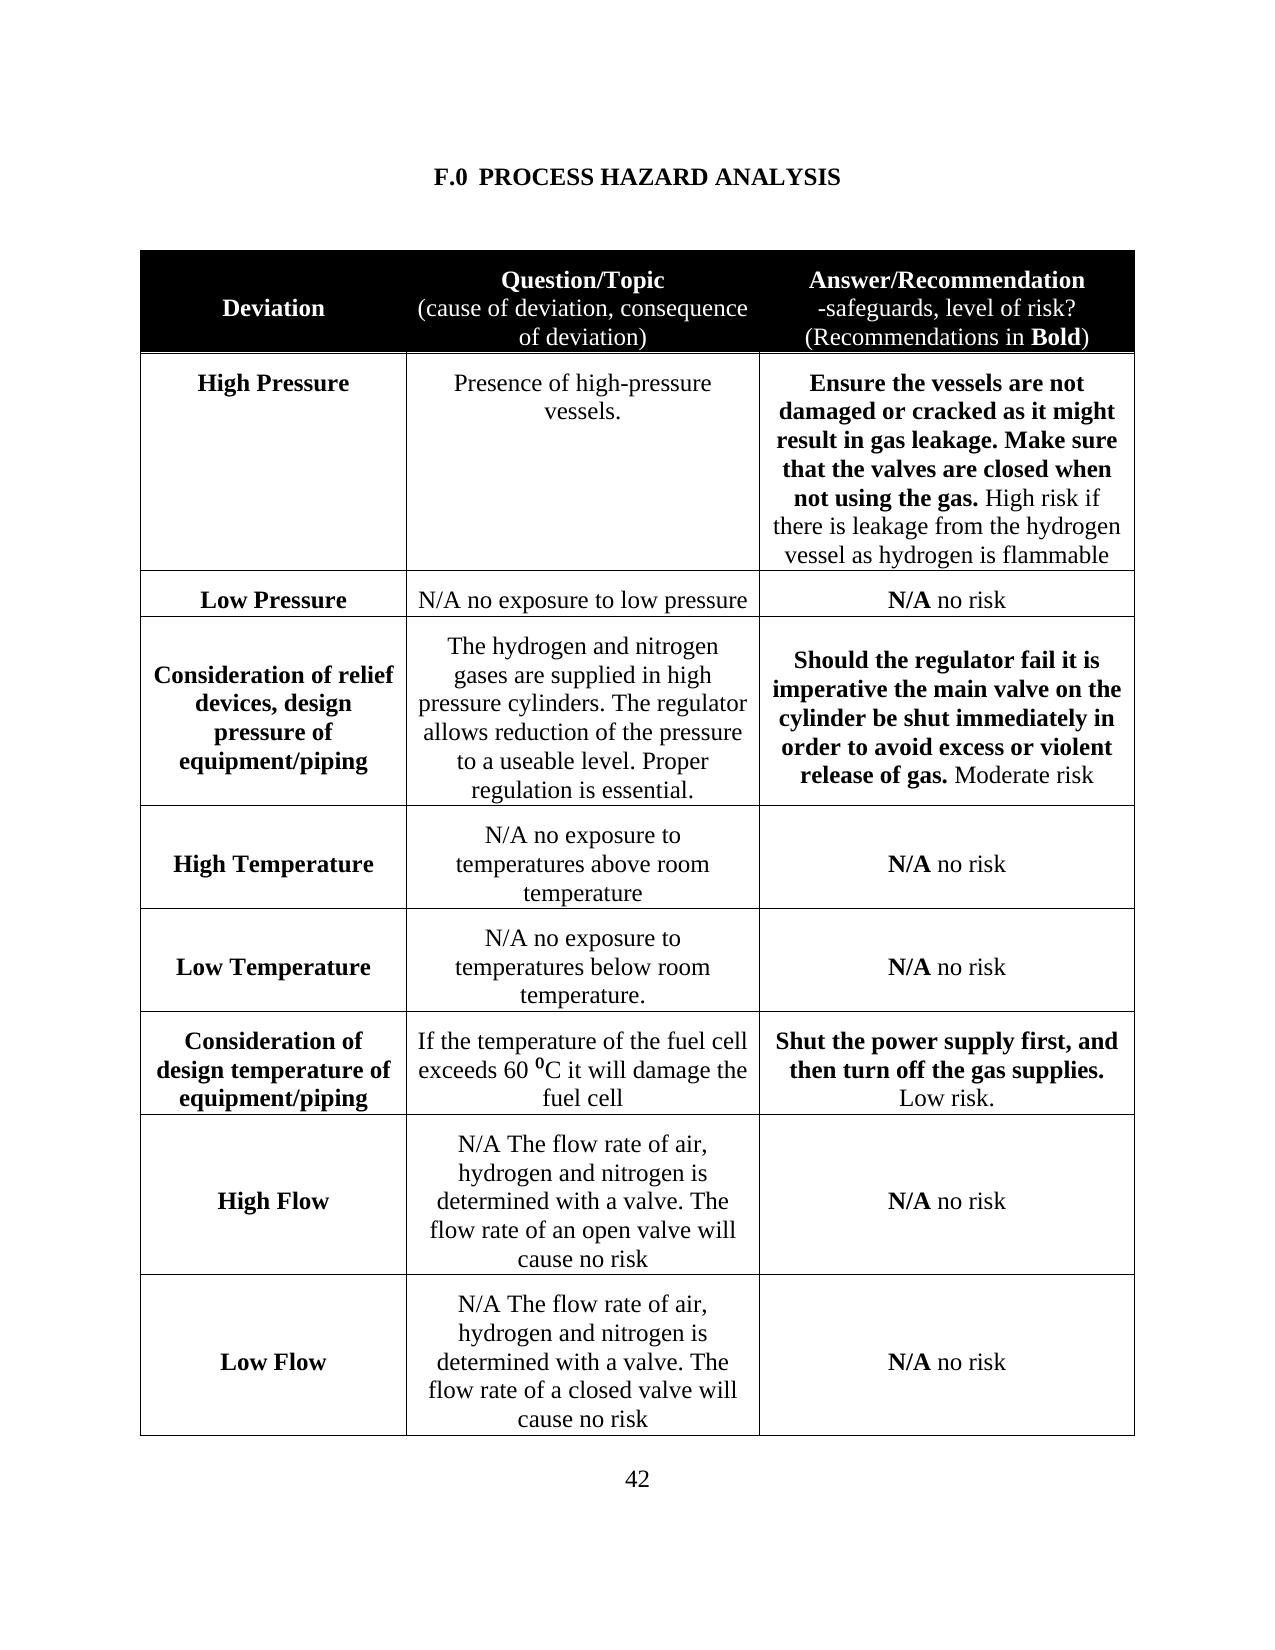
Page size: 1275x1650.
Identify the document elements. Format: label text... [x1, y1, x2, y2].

table_cell N/A no risk [760, 909, 1134, 1011]
table_header Deviation [141, 251, 406, 352]
table_cell Low Pressure [141, 571, 406, 616]
table_cell High Flow [141, 1115, 406, 1274]
table_cell Consideration of relief devices, design pressure of equipment/piping [141, 617, 406, 805]
table_cell N/A no risk [760, 1275, 1134, 1434]
table_cell N/A The flow rate of air, hydrogen and nitrogen is determined with a valve. The flow rate of a closed valve will cause no risk [407, 1275, 759, 1434]
table_cell N/A no exposure to low pressure [407, 571, 759, 616]
table_cell Presence of high-pressure vessels. [407, 354, 759, 570]
table_cell If the temperature of the fuel cell exceeds 60 ⁰C it will damage the fuel cell [407, 1012, 759, 1114]
table_header Question/Topic (cause of deviation, consequence of deviation) [407, 251, 759, 352]
table_cell Consideration of design temperature of equipment/piping [141, 1012, 406, 1114]
table_cell N/A no risk [760, 806, 1134, 908]
table_cell N/A no exposure to temperatures above room temperature [407, 806, 759, 908]
table_header Answer/Recommendation -safeguards, level of risk? (Recommendations in Bold) [760, 251, 1134, 352]
table_cell Shut the power supply first, and then turn off the gas supplies. Low risk. [760, 1012, 1134, 1114]
table_cell Low Temperature [141, 909, 406, 1011]
table_cell High Pressure [141, 354, 406, 570]
table_cell N/A no risk [760, 1115, 1134, 1274]
table_cell The hydrogen and nitrogen gases are supplied in high pressure cylinders. The regulator allows reduction of the pressure to a useable level. Proper regulation is essential. [407, 617, 759, 805]
table_cell N/A no exposure to temperatures below room temperature. [407, 909, 759, 1011]
table_cell Should the regulator fail it is imperative the main valve on the cylinder be shut immediately in order to avoid excess or violent release of gas. Moderate risk [760, 617, 1134, 805]
table_cell N/A The flow rate of air, hydrogen and nitrogen is determined with a valve. The flow rate of an open valve will cause no risk [407, 1115, 759, 1274]
table_cell N/A no risk [760, 571, 1134, 616]
table_cell Low Flow [141, 1275, 406, 1434]
subtitle PROCESS HAZARD ANALYSIS [150, 162, 1125, 191]
table_cell High Temperature [141, 806, 406, 908]
table_cell Ensure the vessels are not damaged or cracked as it might result in gas leakage. Make sure that the valves are closed when not using the gas. High risk if there is leakage from the hydrogen vessel as hydrogen is flammable [760, 354, 1134, 570]
